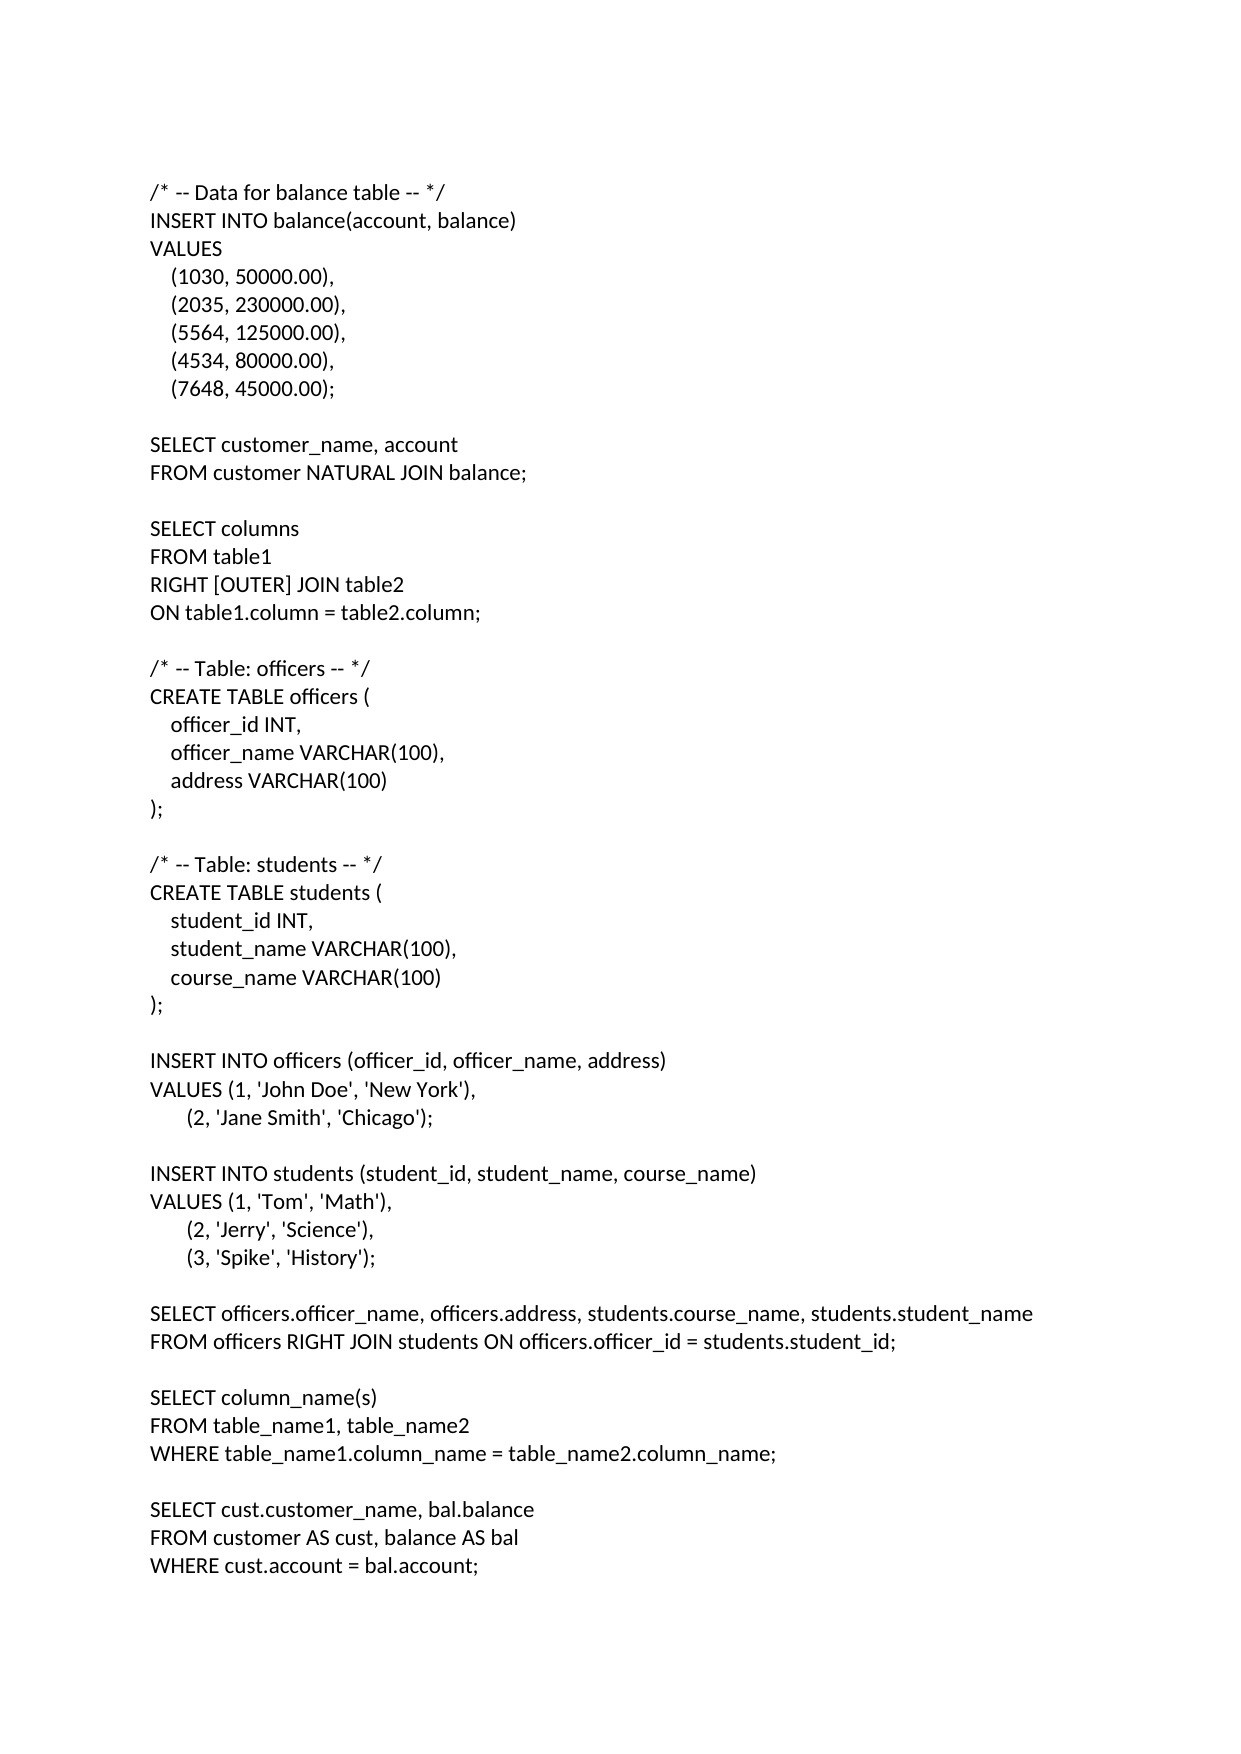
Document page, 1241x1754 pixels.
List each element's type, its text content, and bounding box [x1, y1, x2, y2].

text FROM table1 [150, 542, 1090, 570]
text (2035, 230000.00), [150, 290, 1090, 318]
text FROM customer AS cust, balance AS bal [150, 1523, 1090, 1551]
text officer_name VARCHAR(100), [150, 738, 1090, 766]
text (3, 'Spike', 'History'); [150, 1243, 1090, 1271]
text CREATE TABLE students ( [150, 878, 1090, 907]
text (7648, 45000.00); [150, 374, 1090, 402]
text officer_id INT, [150, 710, 1090, 738]
text FROM table_name1, table_name2 [150, 1411, 1090, 1439]
text WHERE cust.account = bal.account; [150, 1551, 1090, 1579]
text SELECT customer_name, account [150, 430, 1090, 458]
text (2, 'Jerry', 'Science'), [150, 1215, 1090, 1243]
text SELECT cust.customer_name, bal.balance [150, 1495, 1090, 1523]
text INSERT INTO officers (officer_id, officer_name, address) [150, 1047, 1090, 1075]
text course_name VARCHAR(100) [150, 963, 1090, 991]
text VALUES (1, 'John Doe', 'New York'), [150, 1075, 1090, 1103]
text SELECT columns [150, 514, 1090, 542]
text CREATE TABLE officers ( [150, 682, 1090, 710]
text ON table1.column = table2.column; [150, 598, 1090, 626]
text VALUES (1, 'Tom', 'Math'), [150, 1187, 1090, 1215]
text student_id INT, [150, 907, 1090, 934]
text (5564, 125000.00), [150, 318, 1090, 346]
text ); [150, 794, 1090, 822]
text /* -- Data for balance table -- */ [150, 178, 1090, 206]
text /* -- Table: students -- */ [150, 851, 1090, 878]
text /* -- Table: officers -- */ [150, 654, 1090, 682]
text (2, 'Jane Smith', 'Chicago'); [150, 1103, 1090, 1131]
text FROM officers RIGHT JOIN students ON officers.officer_id = students.student_id; [150, 1327, 1090, 1355]
text SELECT officers.officer_name, officers.address, students.course_name, students.student_name [150, 1299, 1090, 1327]
text student_name VARCHAR(100), [150, 934, 1090, 963]
text INSERT INTO students (student_id, student_name, course_name) [150, 1159, 1090, 1187]
text ); [150, 991, 1090, 1019]
text (4534, 80000.00), [150, 346, 1090, 374]
text VALUES [150, 234, 1090, 262]
text SELECT column_name(s) [150, 1383, 1090, 1411]
text WHERE table_name1.column_name = table_name2.column_name; [150, 1439, 1090, 1467]
text RIGHT [OUTER] JOIN table2 [150, 570, 1090, 598]
text FROM customer NATURAL JOIN balance; [150, 458, 1090, 486]
text (1030, 50000.00), [150, 262, 1090, 290]
text address VARCHAR(100) [150, 766, 1090, 794]
text INSERT INTO balance(account, balance) [150, 206, 1090, 234]
